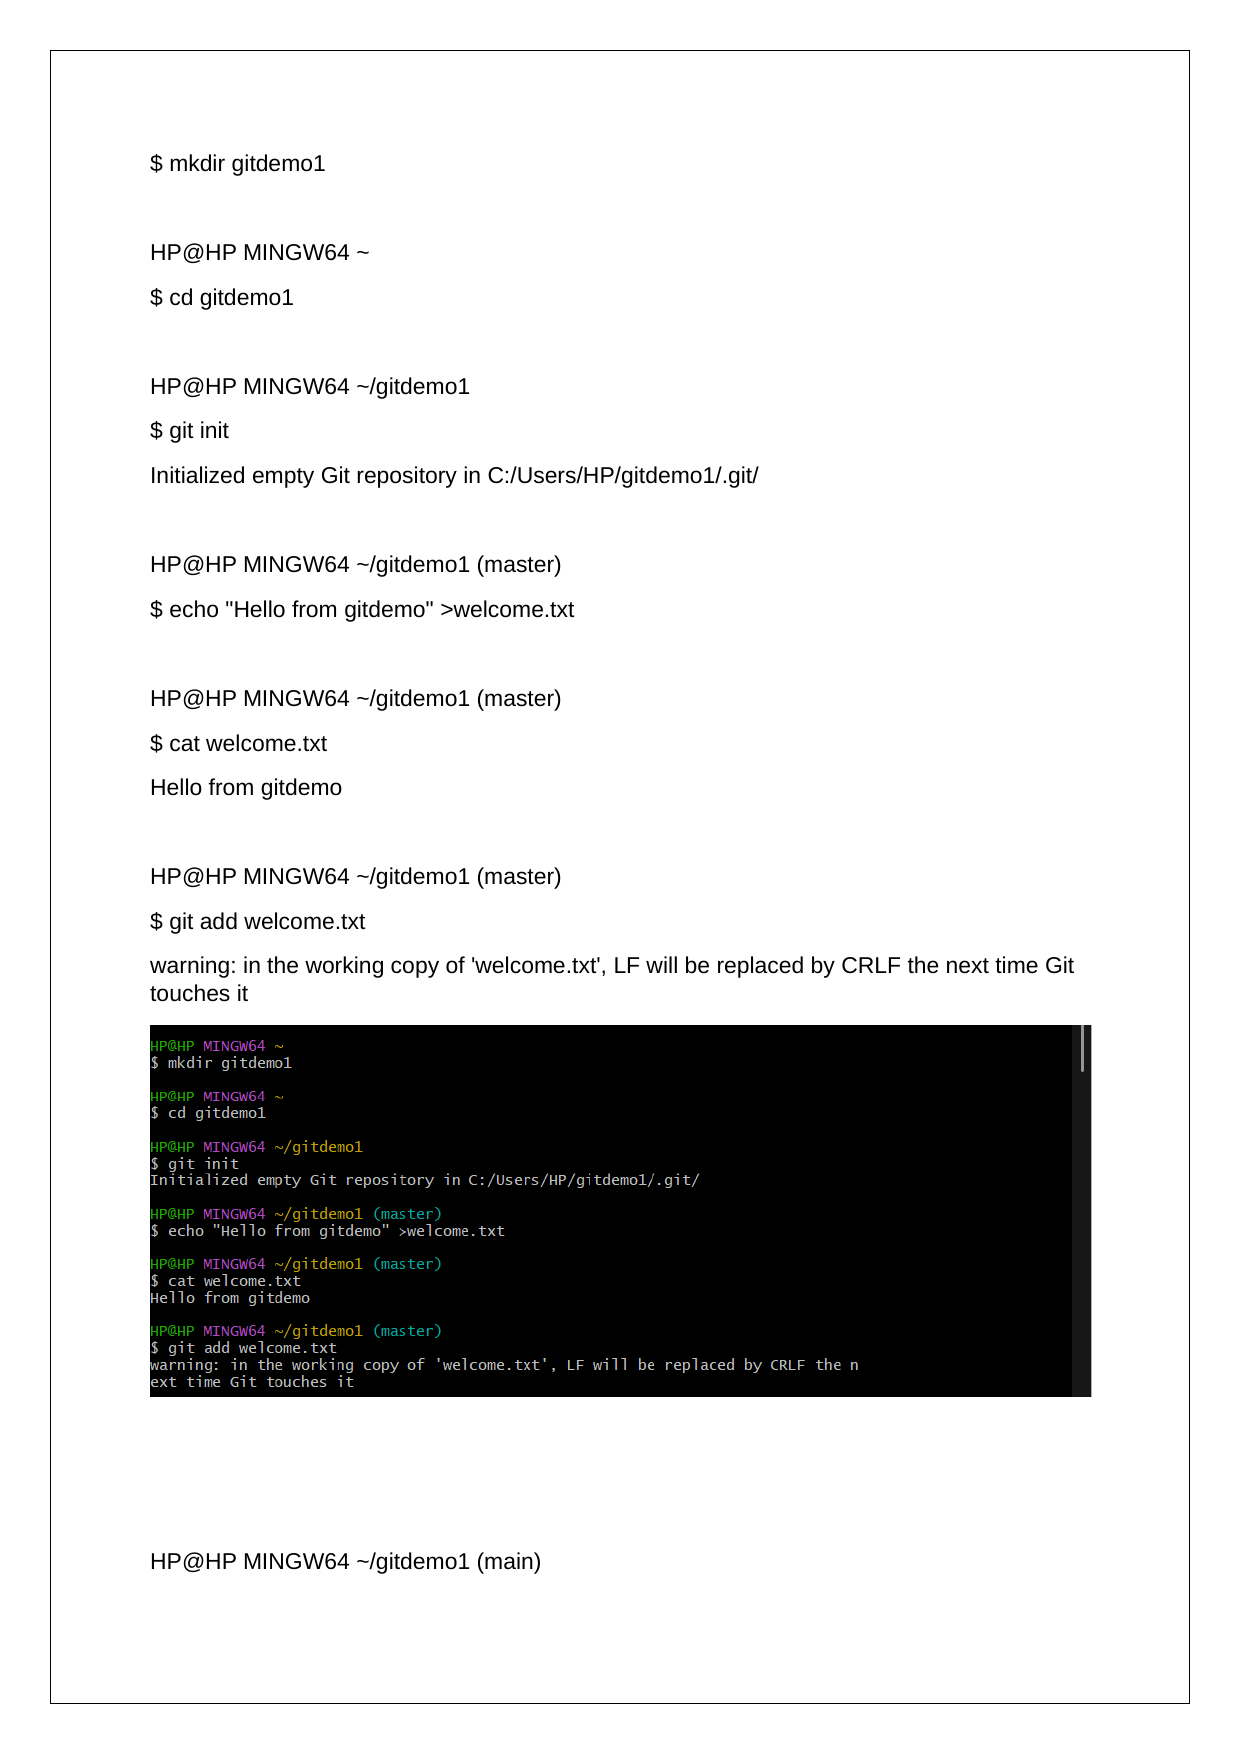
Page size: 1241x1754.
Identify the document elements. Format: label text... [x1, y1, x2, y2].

text $ mkdir gitdemo1 [150, 150, 1090, 176]
text warning: in the working copy of 'welcome.txt', LF will be replaced by CRLF the next time Git touches it [150, 952, 1090, 1007]
text $ echo "Hello from gitdemo" >welcome.txt [150, 596, 1090, 622]
text HP@HP MINGW64 ~/gitdemo1 (master) [150, 685, 1090, 711]
text Initialized empty Git repository in C:/Users/HP/gitdemo1/.git/ [150, 462, 1090, 488]
text HP@HP MINGW64 ~/gitdemo1 (master) [150, 863, 1090, 890]
text HP@HP MINGW64 ~/gitdemo1 [150, 373, 1090, 399]
text $ git add welcome.txt [150, 908, 1090, 934]
picture [150, 1025, 1092, 1397]
text $ cd gitdemo1 [150, 284, 1090, 310]
text HP@HP MINGW64 ~/gitdemo1 (master) [150, 551, 1090, 578]
text $ git init [150, 417, 1090, 444]
text $ cat welcome.txt [150, 729, 1090, 756]
text HP@HP MINGW64 ~/gitdemo1 (main) [150, 1548, 1090, 1575]
text Hello from gitdemo [150, 774, 1090, 801]
text HP@HP MINGW64 ~ [150, 239, 1090, 266]
